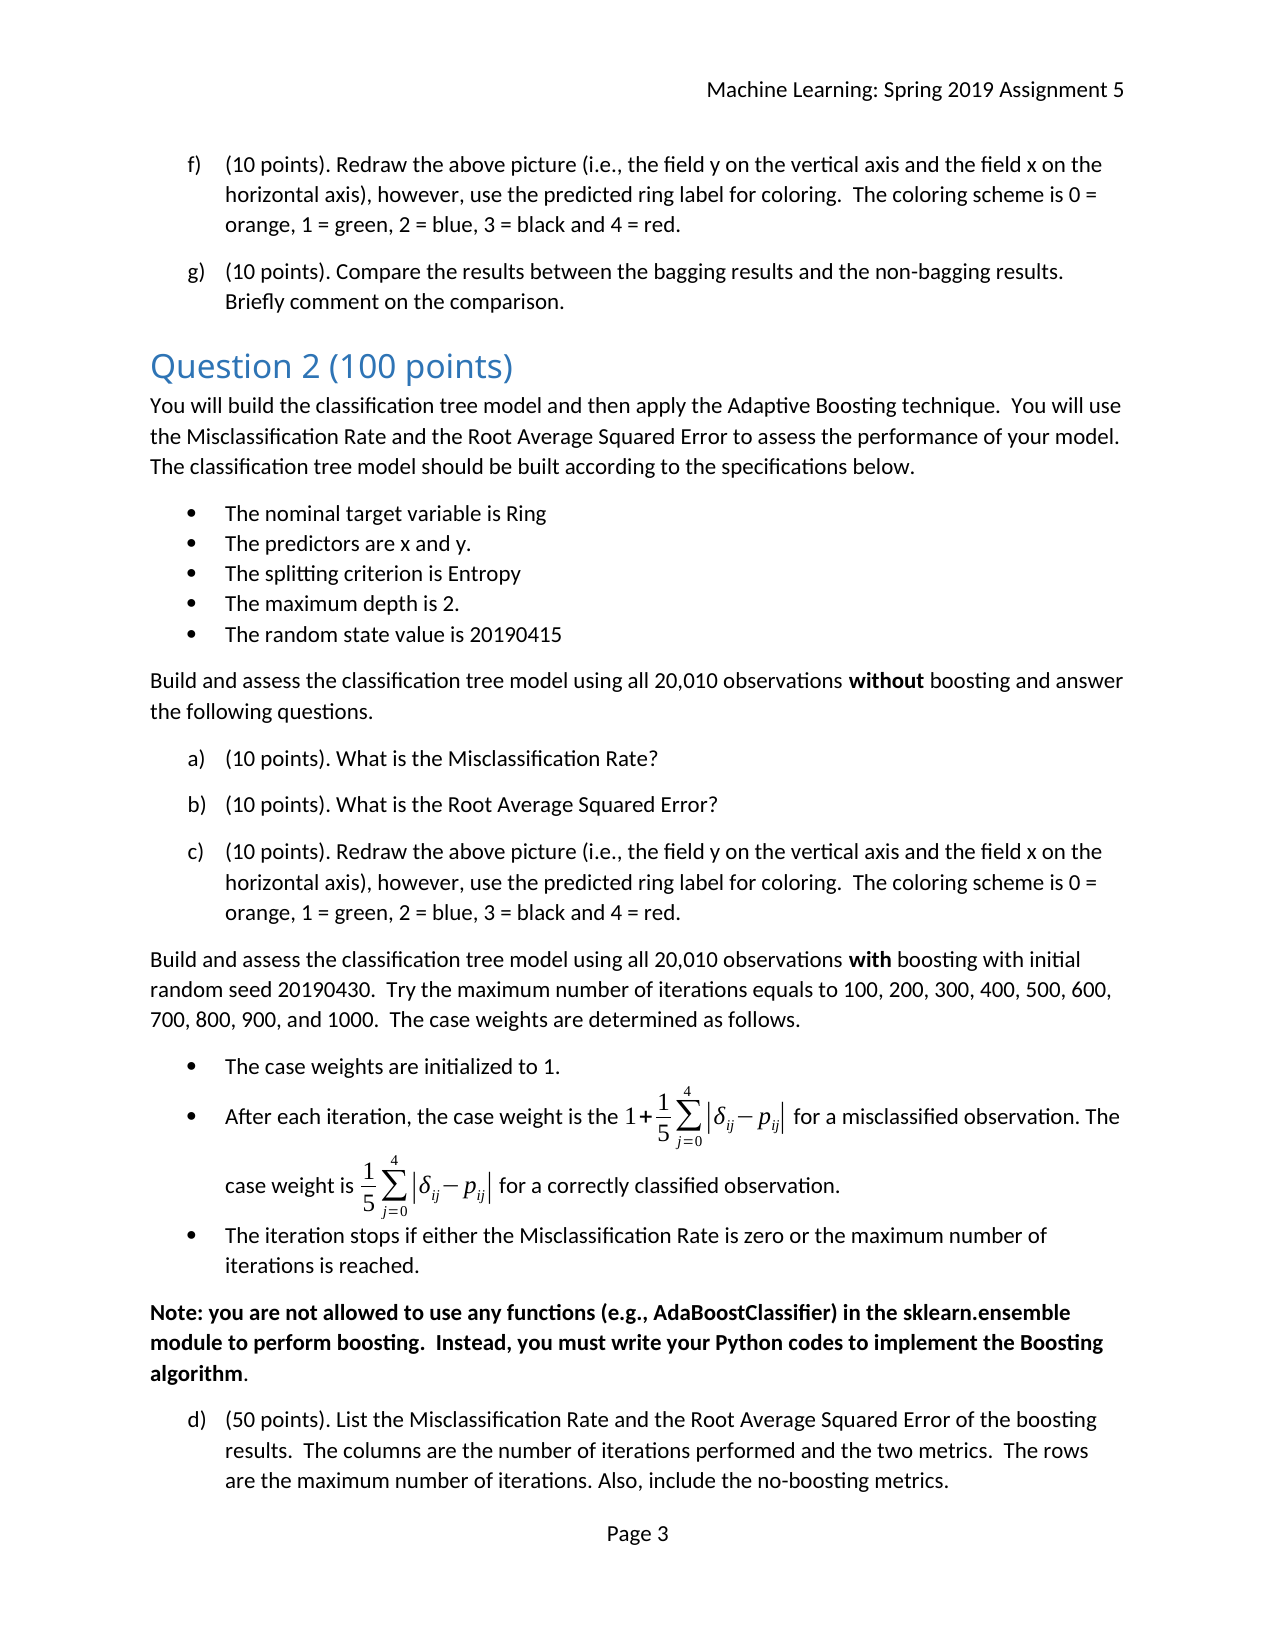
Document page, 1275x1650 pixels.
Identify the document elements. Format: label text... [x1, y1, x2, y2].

subtitle Question 2 (100 points) [150, 343, 1125, 388]
list After each iteration, the case weight is the for a misclassified observation. The case weight is for a correctly classified observation. [187, 1082, 1125, 1219]
text Build and assess the classification tree model using all 20,010 observations with boosting with initial random seed 20190430. Try the maximum number of iterations equals to 100, 200, 300, 400, 500, 600, 700, 800, 900, and 1000. The case weights are determined as follows. [150, 945, 1125, 1033]
list (10 points). What is the Root Average Squared Error? [187, 791, 1125, 819]
list (10 points). Compare the results between the bagging results and the non-bagging results. Briefly comment on the comparison. [187, 257, 1125, 316]
text You will build the classification tree model and then apply the Adaptive Boosting technique. You will use the Misclassification Rate and the Root Average Squared Error to assess the performance of your model. The classification tree model should be built according to the specifications below. [150, 392, 1125, 480]
list The random state value is 20190415 [187, 620, 1125, 648]
list The nominal target variable is Ring [187, 499, 1125, 527]
list The predictors are x and y. [187, 529, 1125, 557]
list The maximum depth is 2. [187, 589, 1125, 618]
text Note: you are not allowed to use any functions (e.g., AdaBoostClassifier) in the sklearn.ensemble module to perform boosting. Instead, you must write your Python codes to implement the Boosting algorithm. [150, 1298, 1125, 1387]
list The splitting criterion is Entropy [187, 559, 1125, 587]
list The case weights are initialized to 1. [187, 1052, 1125, 1080]
list The iteration stops if either the Misclassification Rate is zero or the maximum number of iterations is reached. [187, 1221, 1125, 1279]
list (50 points). List the Misclassification Rate and the Root Average Squared Error of the boosting results. The columns are the number of iterations performed and the two metrics. The rows are the maximum number of iterations. Also, include the no-boosting metrics. [187, 1406, 1125, 1494]
list (10 points). What is the Misclassification Rate? [187, 744, 1125, 772]
text Build and assess the classification tree model using all 20,010 observations without boosting and answer the following questions. [150, 667, 1125, 725]
